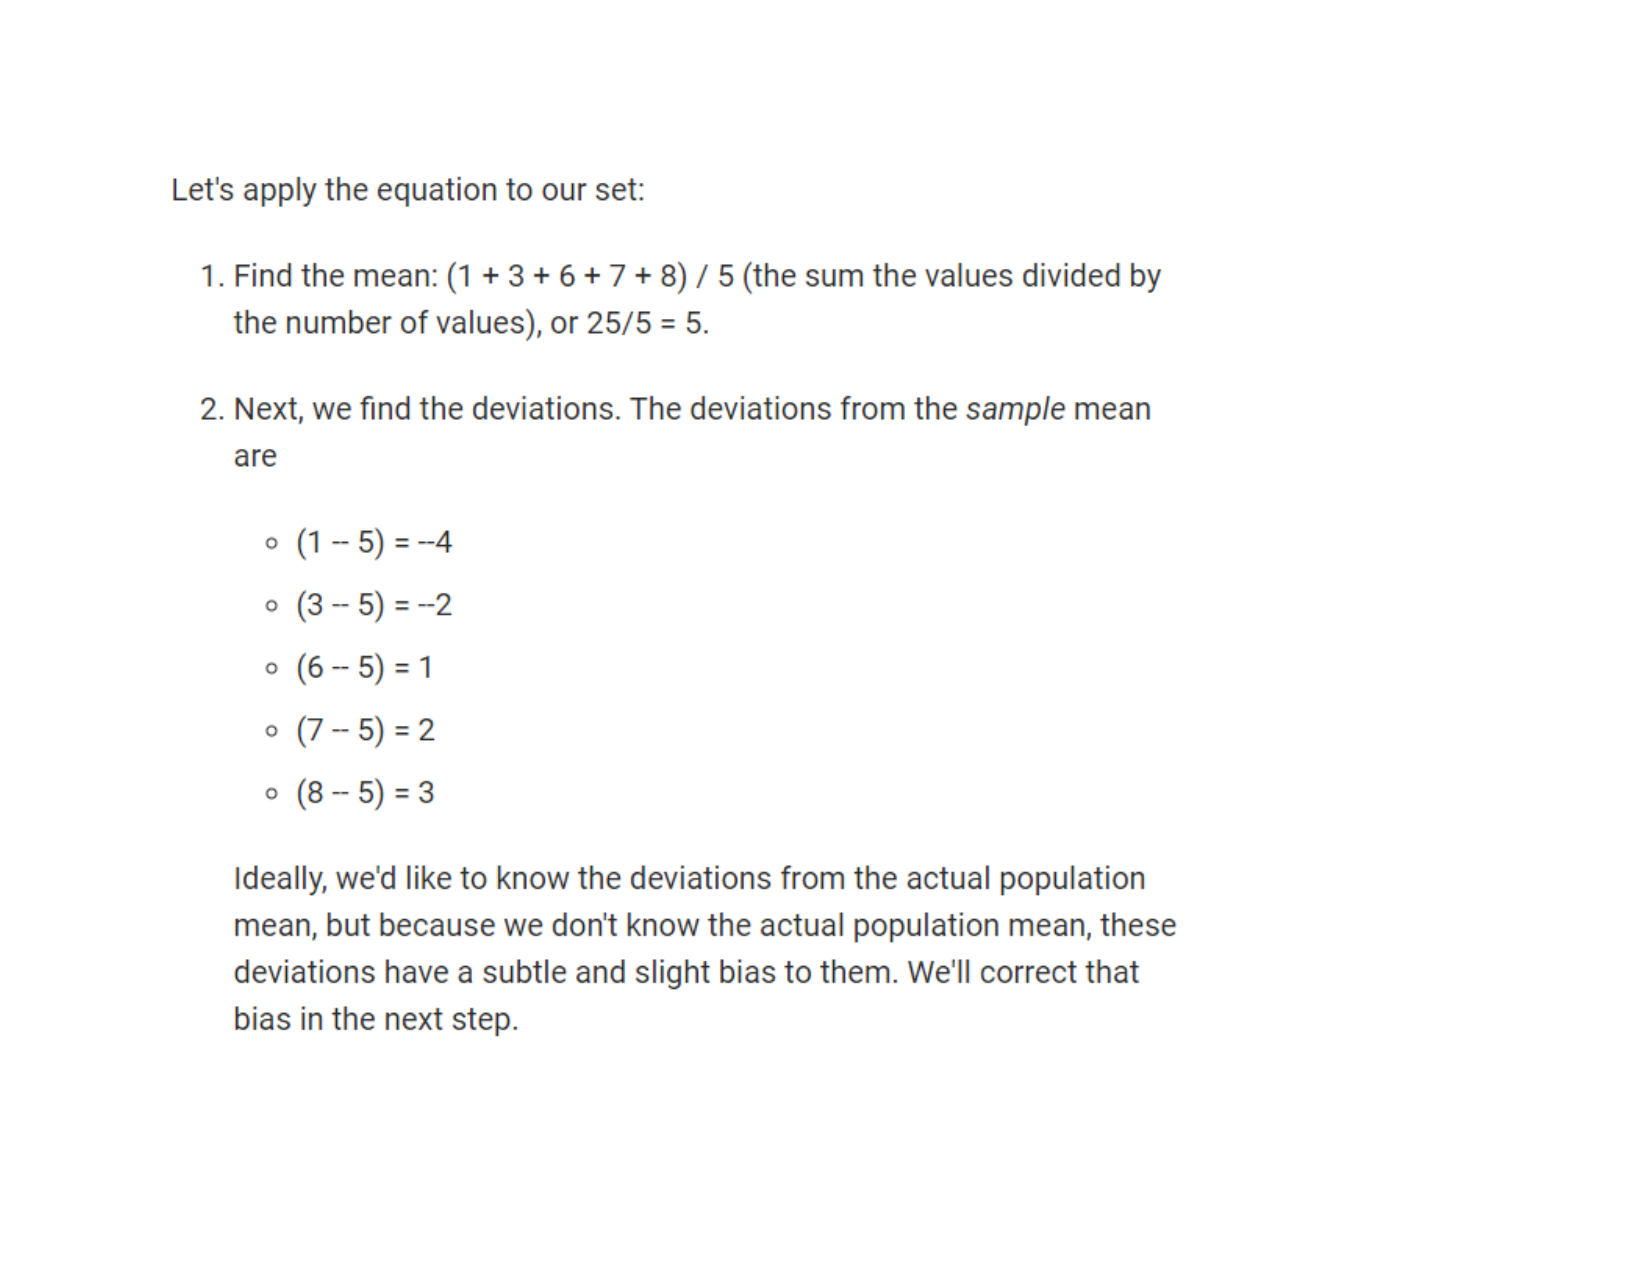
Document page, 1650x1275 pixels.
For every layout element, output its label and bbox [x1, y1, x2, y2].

picture [150, 150, 1241, 1074]
